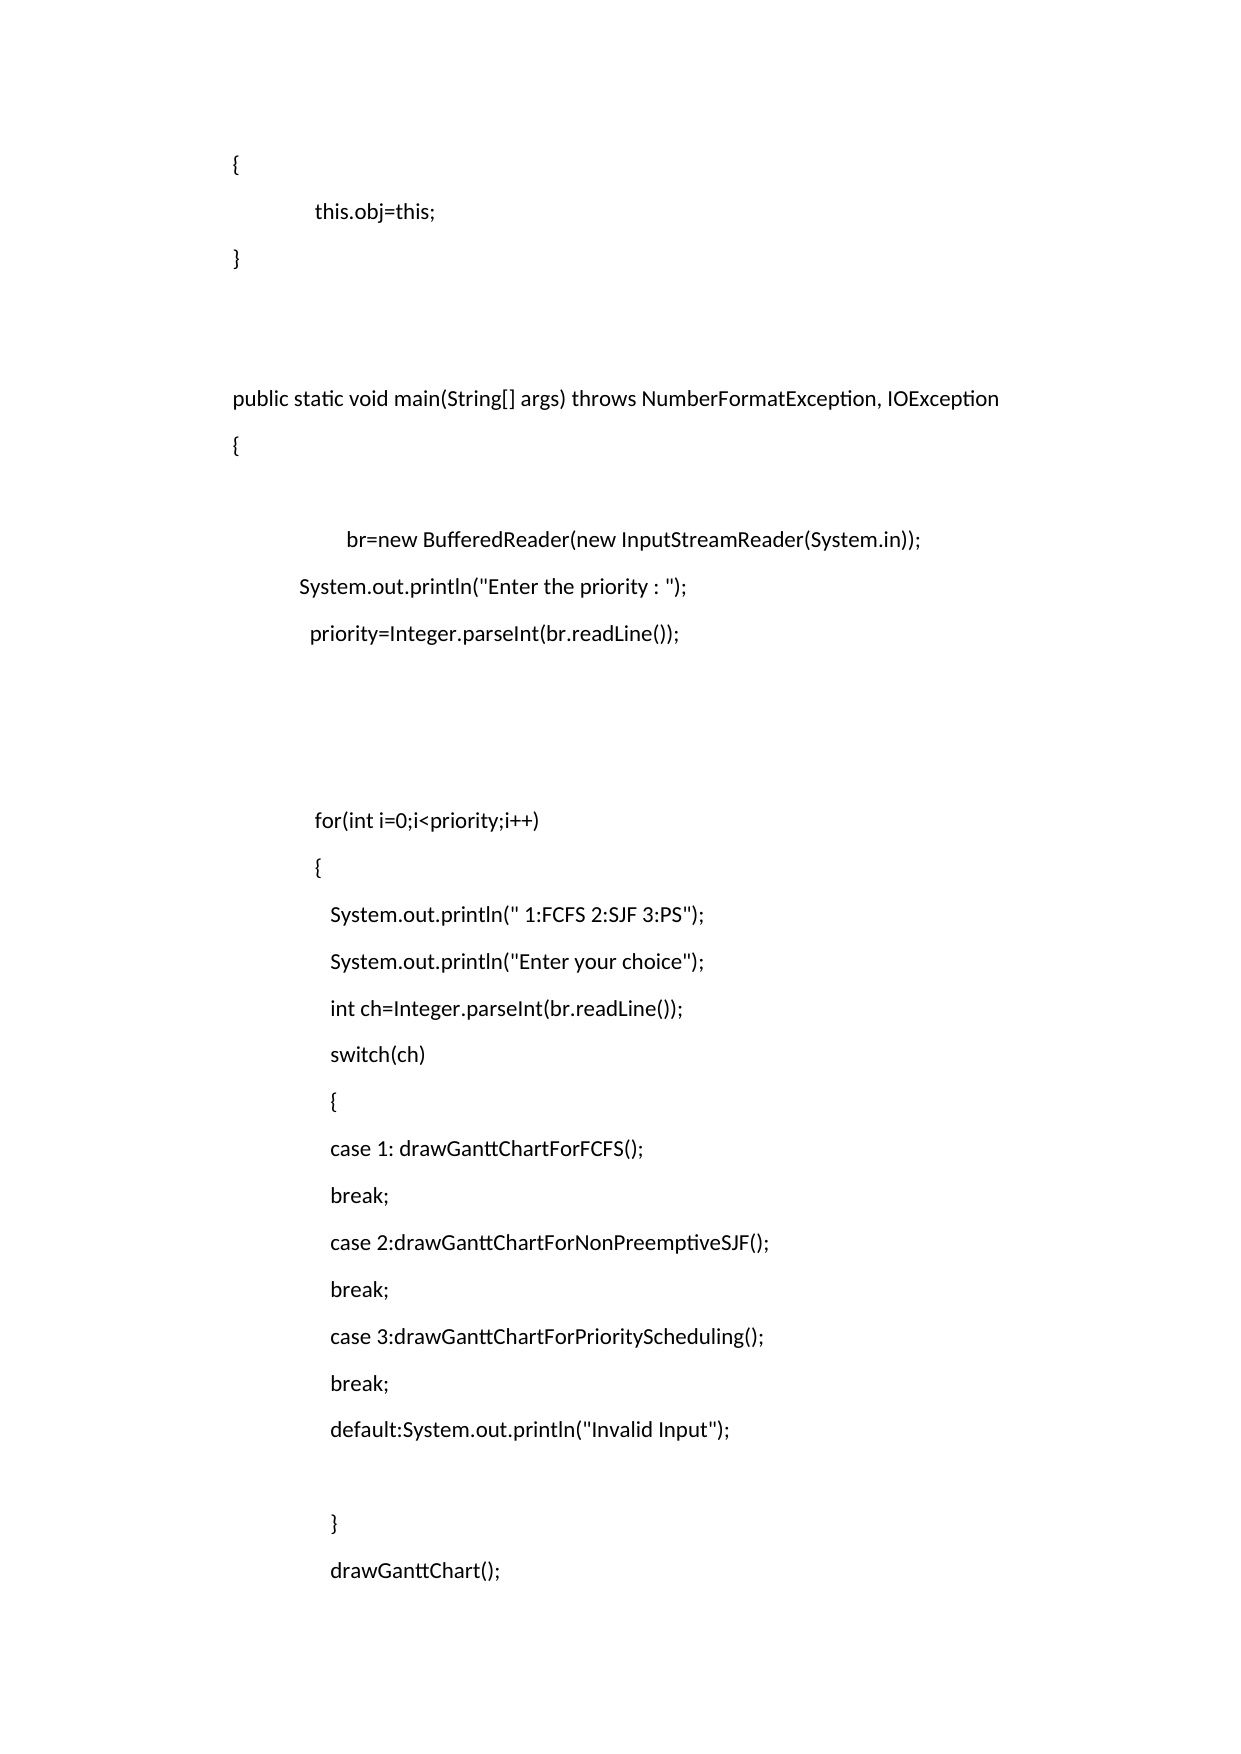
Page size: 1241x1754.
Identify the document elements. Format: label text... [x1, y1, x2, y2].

text br=new BufferedReader(new InputStreamReader(System.in)); [150, 525, 1090, 553]
text switch(ch) [150, 1041, 1090, 1069]
text break; [150, 1275, 1090, 1303]
text } [150, 244, 1090, 272]
text default:System.out.println("Invalid Input"); [150, 1416, 1090, 1444]
text priority=Integer.parseInt(br.readLine()); [150, 619, 1090, 647]
text { [150, 853, 1090, 881]
text public static void main(String[] args) throws NumberFormatException, IOException [150, 384, 1090, 412]
text break; [150, 1369, 1090, 1397]
text System.out.println(" 1:FCFS 2:SJF 3:PS"); [150, 900, 1090, 928]
text System.out.println("Enter your choice"); [150, 947, 1090, 975]
text break; [150, 1181, 1090, 1209]
text int ch=Integer.parseInt(br.readLine()); [150, 994, 1090, 1022]
text { [150, 150, 1090, 178]
text drawGanttChart(); [150, 1556, 1090, 1584]
text System.out.println("Enter the priority : "); [150, 572, 1090, 600]
text { [150, 431, 1090, 459]
text this.obj=this; [150, 197, 1090, 225]
text case 3:drawGanttChartForPriorityScheduling(); [150, 1322, 1090, 1350]
text { [150, 1087, 1090, 1116]
text case 2:drawGanttChartForNonPreemptiveSJF(); [150, 1228, 1090, 1256]
text } [150, 1509, 1090, 1537]
text for(int i=0;i<priority;i++) [150, 806, 1090, 834]
text case 1: drawGanttChartForFCFS(); [150, 1134, 1090, 1162]
